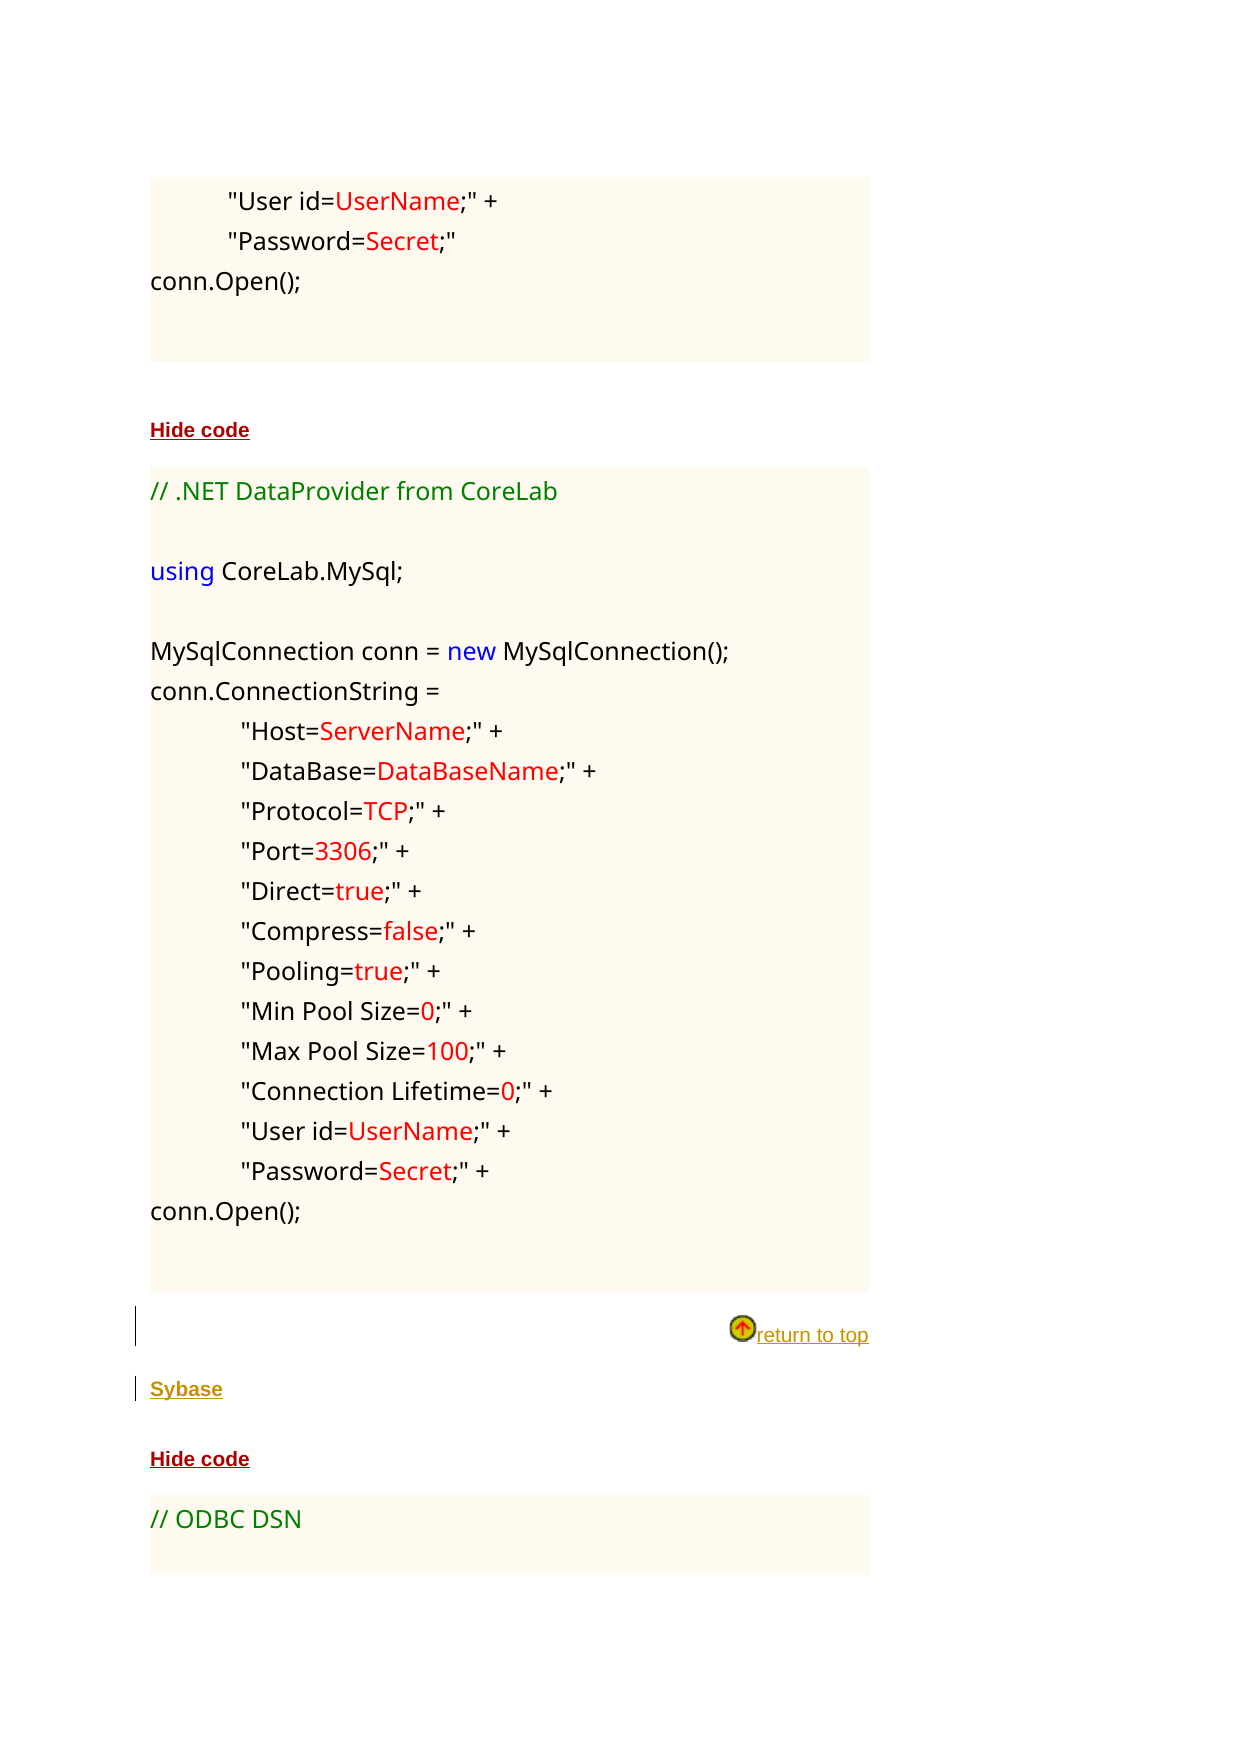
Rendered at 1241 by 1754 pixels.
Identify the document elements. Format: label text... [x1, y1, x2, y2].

table_header database connection strings [150, 1292, 869, 1495]
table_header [150, 362, 869, 467]
picture [729, 1315, 757, 1342]
